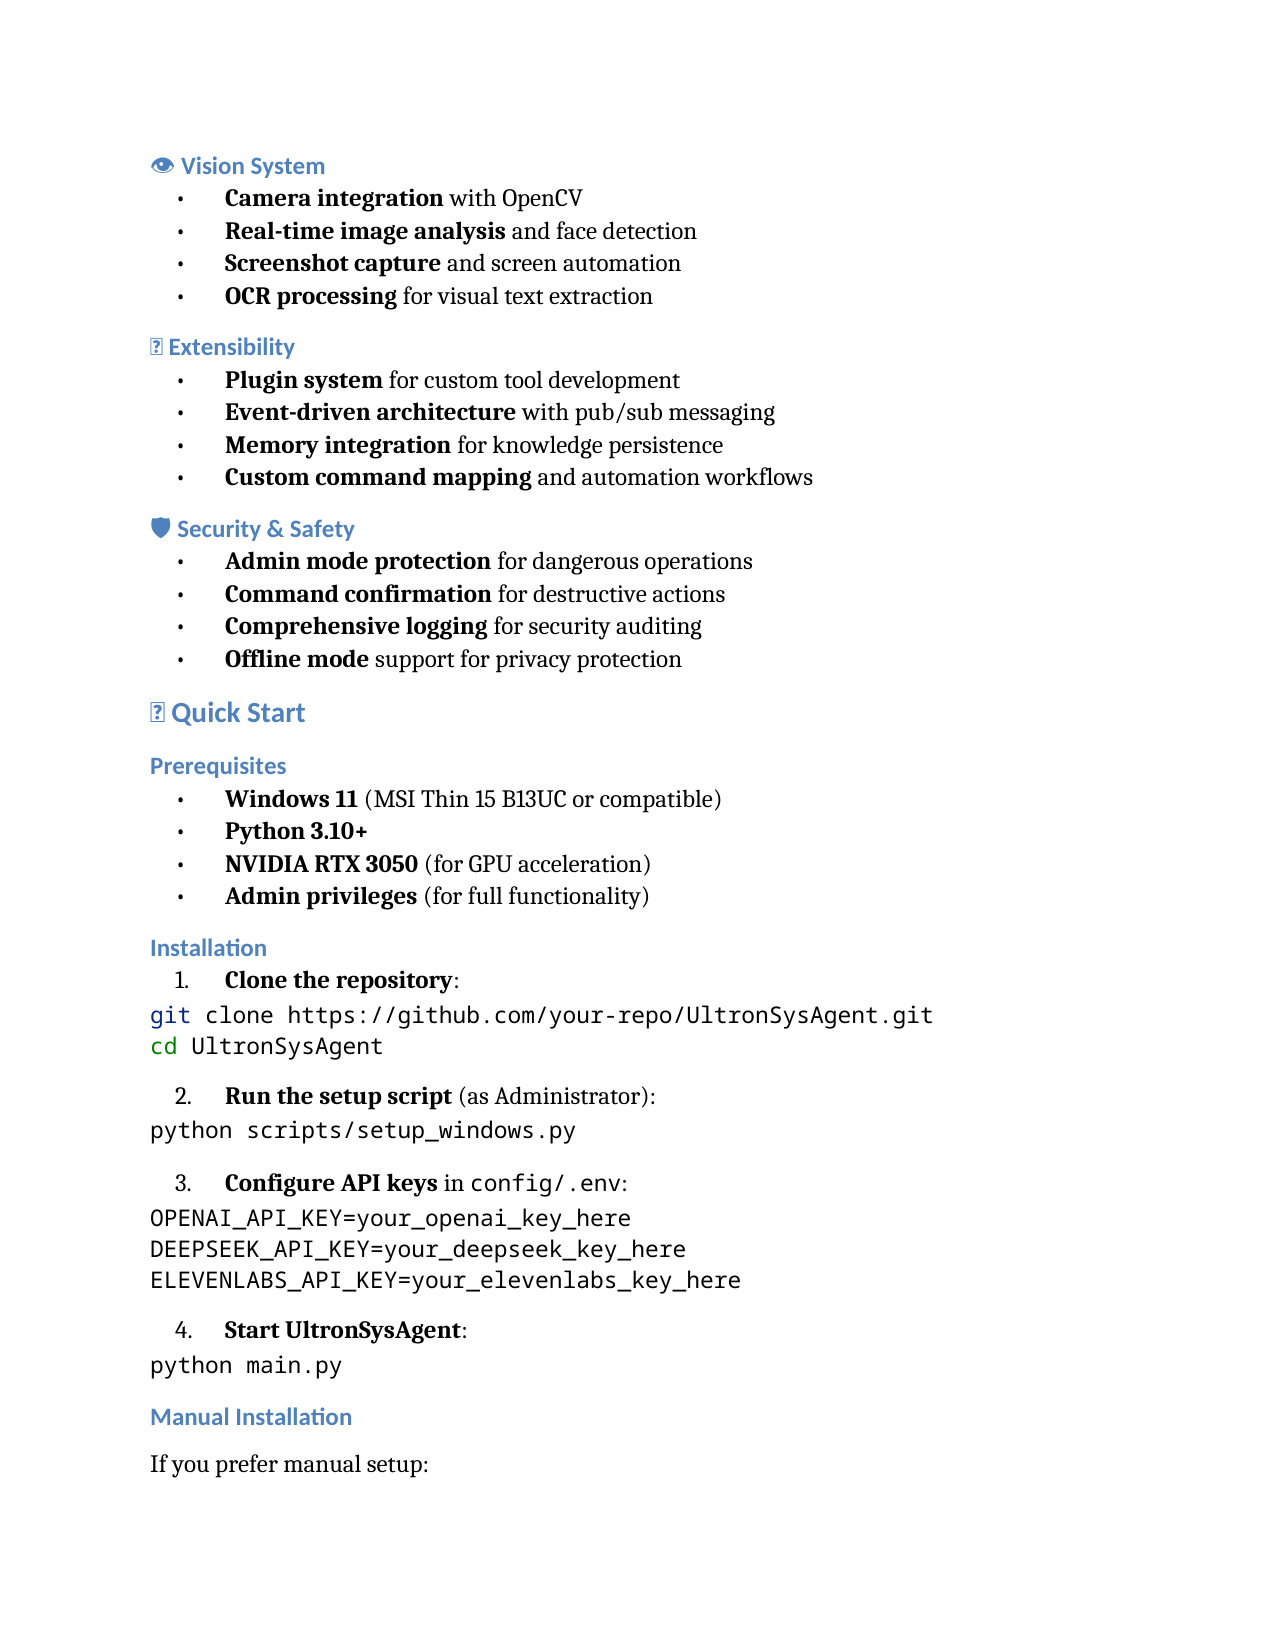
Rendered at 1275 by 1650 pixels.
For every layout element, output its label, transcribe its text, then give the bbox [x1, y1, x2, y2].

list Offline mode support for privacy protection [175, 644, 1125, 673]
list Admin mode protection for dangerous operations [175, 547, 1125, 576]
list Comprehensive logging for security auditing [175, 612, 1125, 641]
list Clone the repository: [175, 966, 1125, 995]
list Camera integration with OpenCV [175, 184, 1125, 213]
list Python 3.10+ [175, 817, 1125, 846]
list Admin privileges (for full functionality) [175, 882, 1125, 911]
subtitle Installation [150, 932, 1125, 962]
text python scripts/setup_windows.py [150, 1114, 1125, 1146]
list Configure API keys in config/.env: [175, 1167, 1125, 1198]
list Command confirmation for destructive actions [175, 579, 1125, 608]
list Screenshot capture and screen automation [175, 249, 1125, 278]
list OCR processing for visual text extraction [175, 282, 1125, 311]
list Memory integration for knowledge persistence [175, 431, 1125, 459]
text git clone https://github.com/your-repo/UltronSysAgent.git cd UltronSysAgent [150, 999, 1125, 1061]
subtitle 🔧 Extensibility [150, 331, 1125, 362]
text If you prefer manual setup: [150, 1450, 1125, 1479]
subtitle 🛡️ Security & Safety [150, 513, 1125, 543]
subtitle Prerequisites [150, 751, 1125, 781]
list Plugin system for custom tool development [175, 366, 1125, 394]
list Windows 11 (MSI Thin 15 B13UC or compatible) [175, 785, 1125, 813]
list Custom command mapping and automation workflows [175, 463, 1125, 492]
list Event-driven architecture with pub/sub messaging [175, 398, 1125, 427]
list Run the setup script (as Administrator): [175, 1082, 1125, 1111]
list NVIDIA RTX 3050 (for GPU acceleration) [175, 850, 1125, 878]
text python main.py [150, 1349, 1125, 1380]
subtitle 👁️ Vision System [150, 150, 1125, 181]
list Start UltronSysAgent: [175, 1316, 1125, 1345]
subtitle Manual Installation [150, 1401, 1125, 1431]
subtitle 🚀 Quick Start [150, 694, 1125, 730]
text OPENAI_API_KEY=your_openai_key_here DEEPSEEK_API_KEY=your_deepseek_key_here ELEVENLABS_API_KEY=your_elevenlabs_key_here [150, 1202, 1125, 1295]
list Real-time image analysis and face detection [175, 217, 1125, 246]
